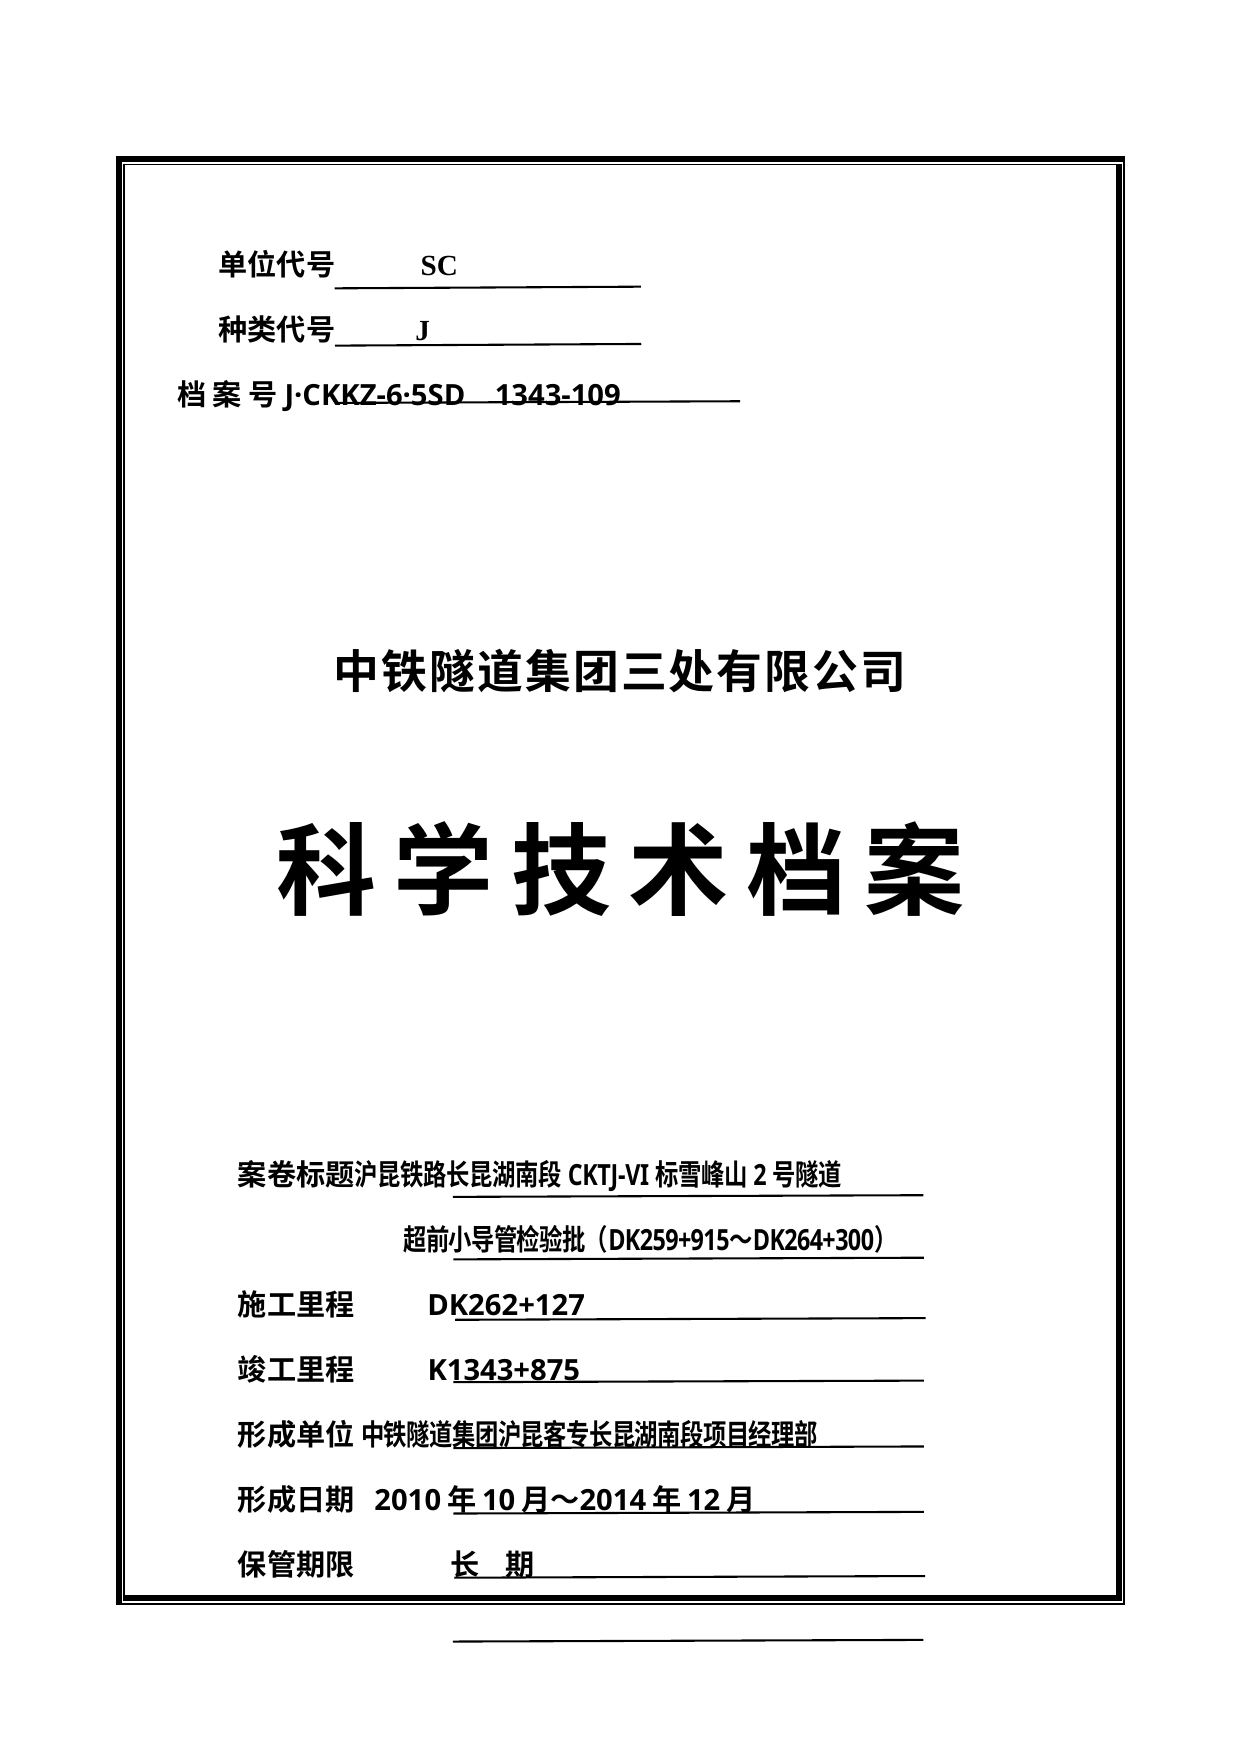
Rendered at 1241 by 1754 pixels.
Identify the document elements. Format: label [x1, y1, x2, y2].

table_header [125, 165, 1116, 1595]
